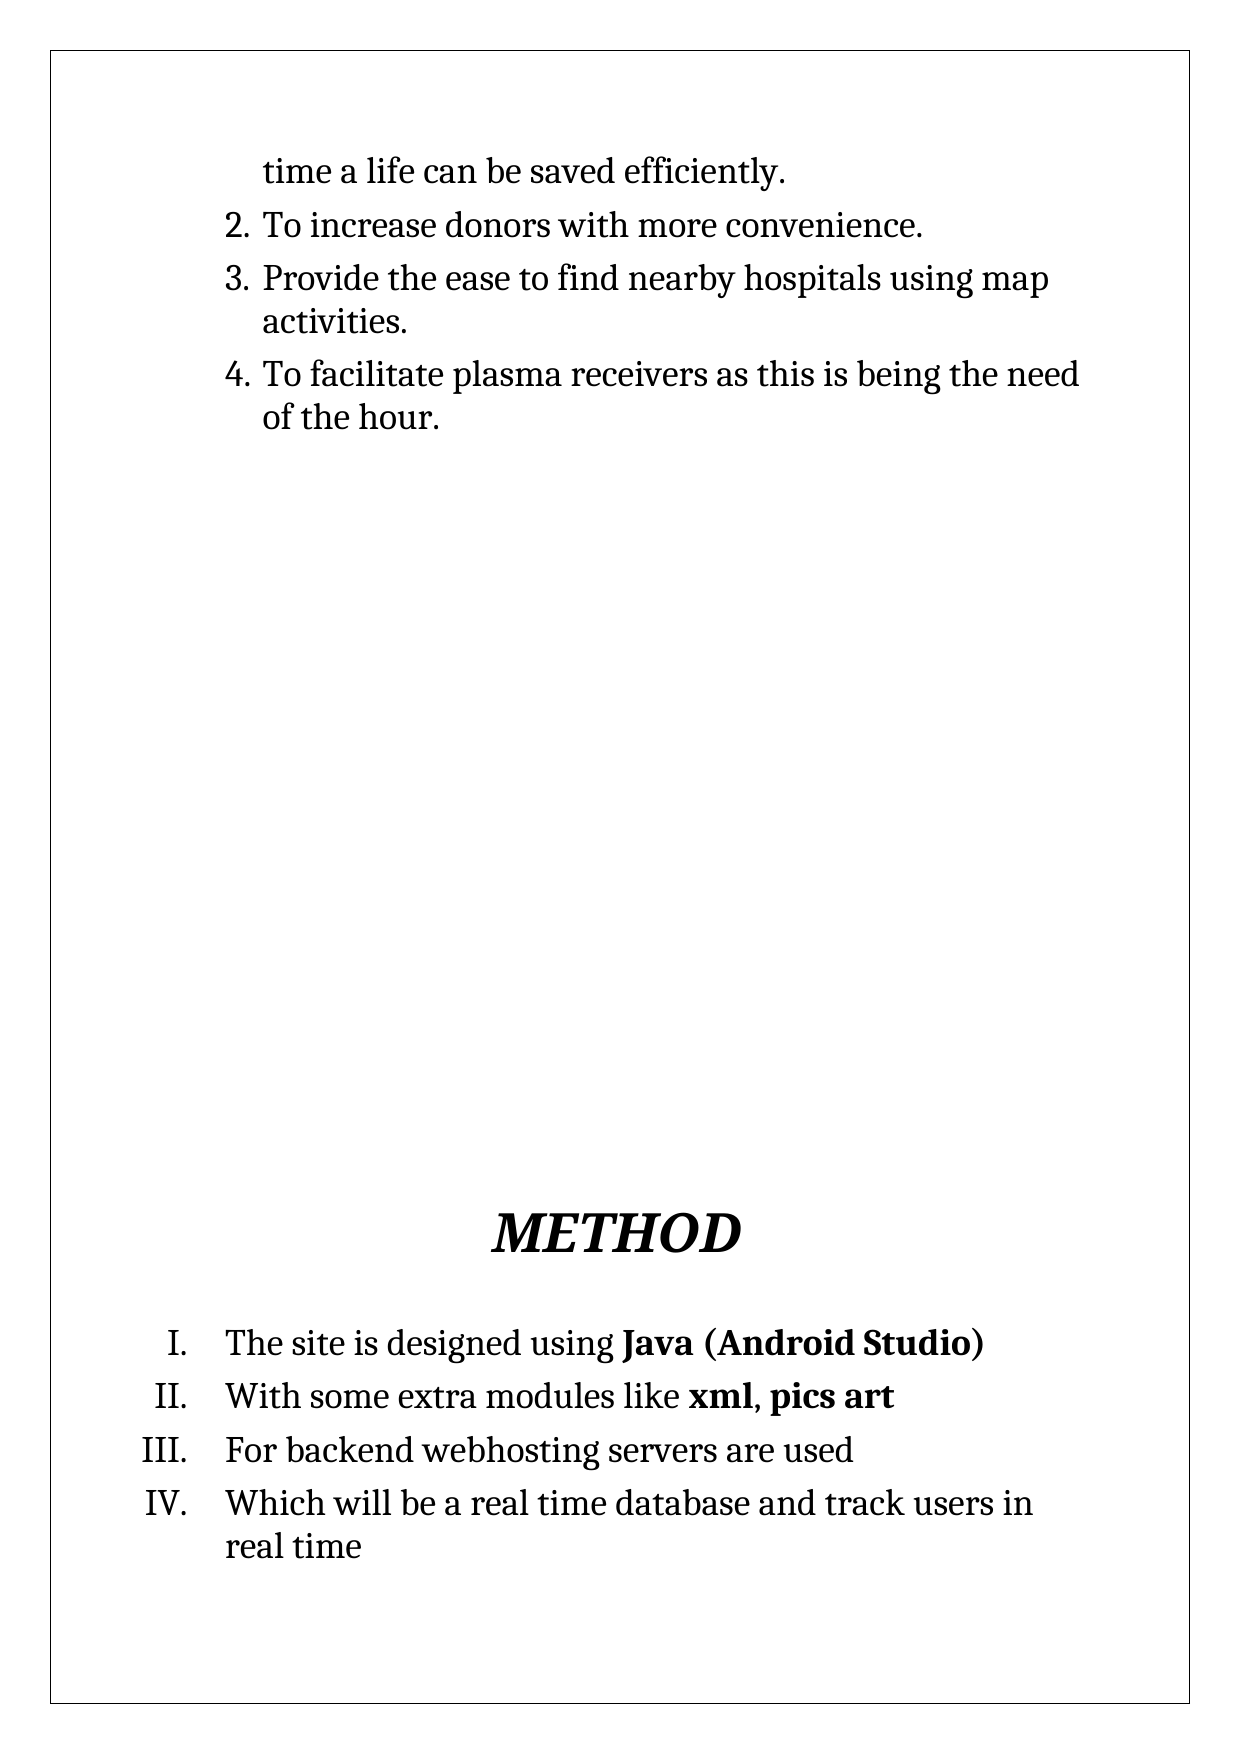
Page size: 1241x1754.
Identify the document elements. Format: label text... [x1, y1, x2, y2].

list With some extra modules like xml, pics art [187, 1375, 1090, 1418]
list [225, 150, 1090, 193]
text METHOD [150, 1194, 1090, 1268]
list The site is designed using Java (Android Studio) [187, 1322, 1090, 1365]
list Provide the ease to find nearby hospitals using map activities. [225, 256, 1090, 343]
list To facilitate plasma receivers as this is being the need of the hour. [225, 353, 1090, 439]
list For backend webhosting servers are used [187, 1428, 1090, 1471]
list To increase donors with more convenience. [225, 203, 1090, 246]
list Which will be a real time database and track users in real time [187, 1482, 1090, 1568]
